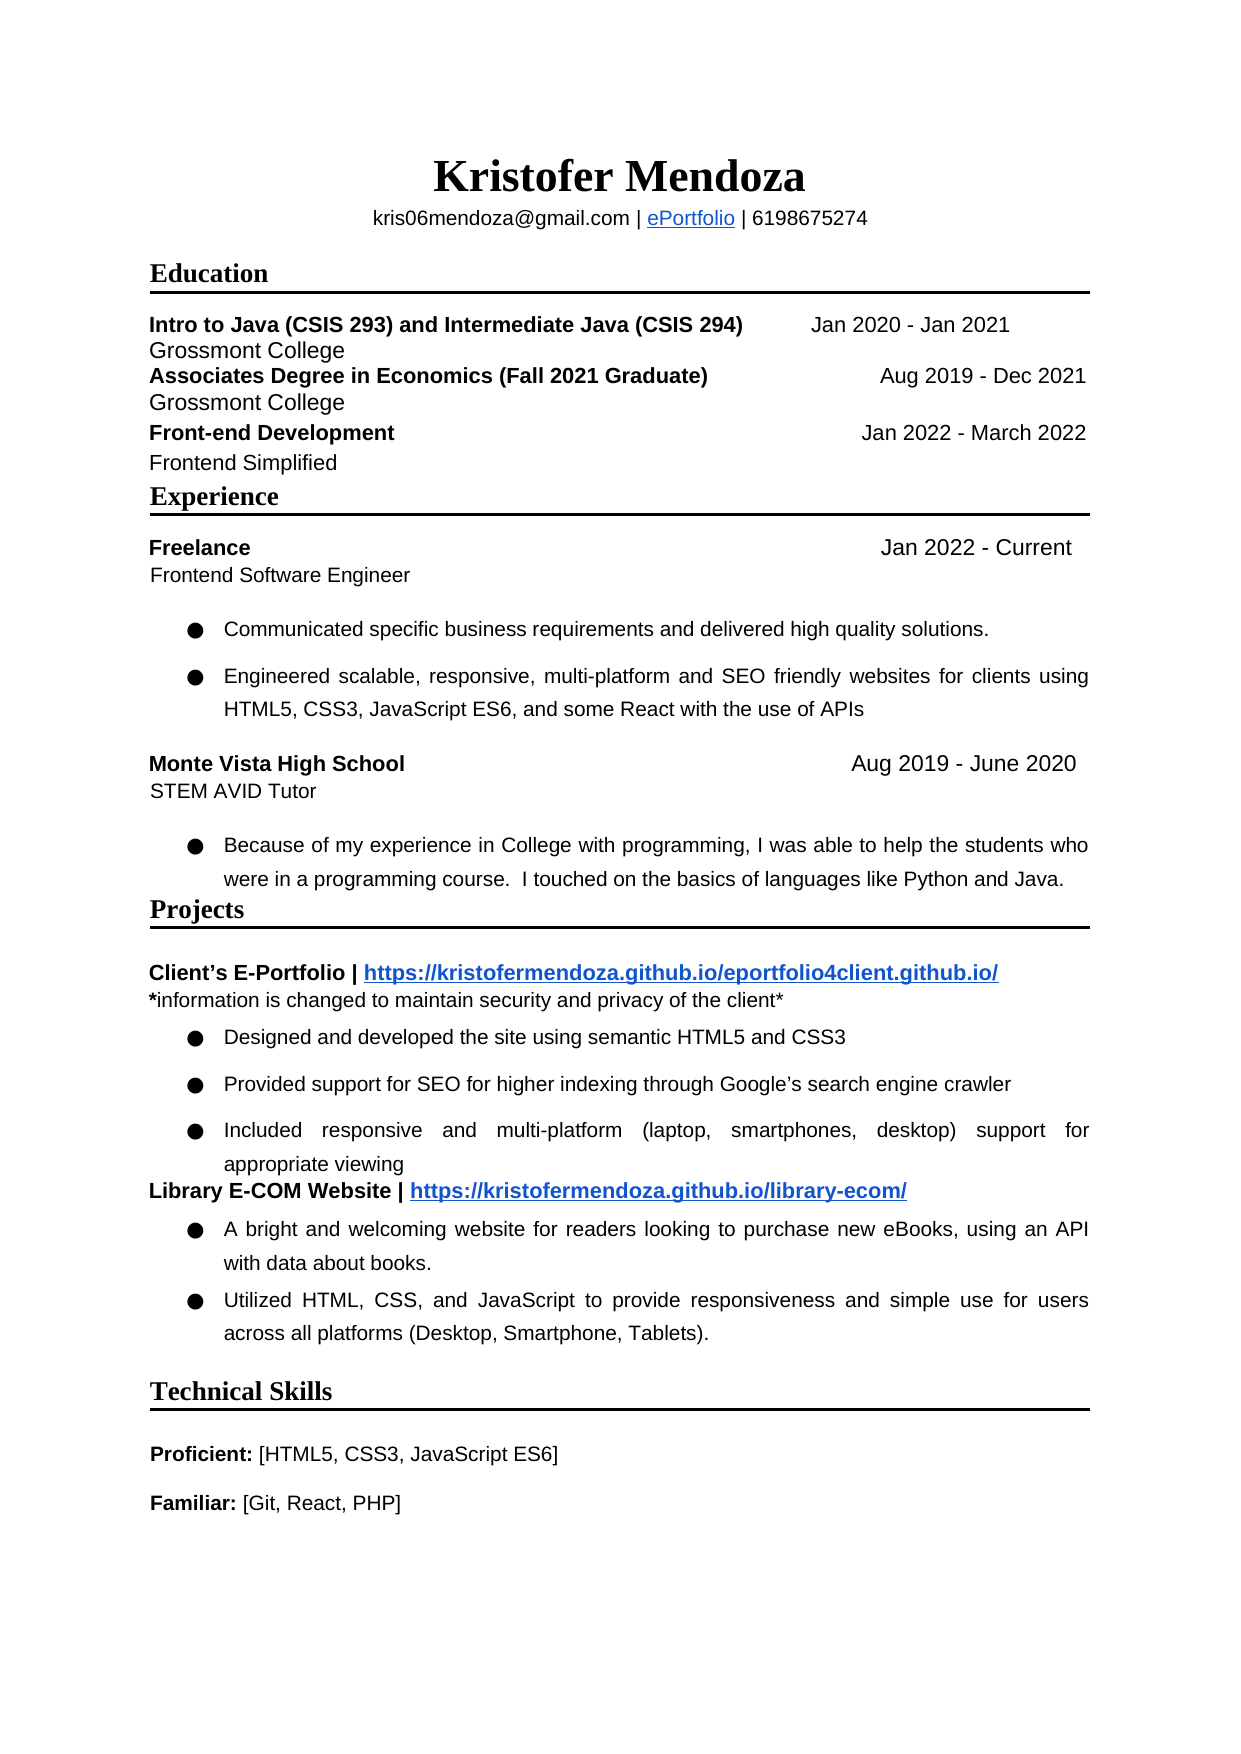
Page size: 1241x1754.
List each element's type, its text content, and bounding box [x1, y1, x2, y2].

text Grossmont College [149, 388, 1090, 415]
subtitle Freelance Jan 2022 - Current [148, 534, 1090, 560]
text Proficient: [HTML5, CSS3, JavaScript ES6] [150, 1442, 1090, 1466]
subtitle Communicated specific business requirements and delivered high quality solutions. [186, 606, 1090, 648]
subtitle Engineered scalable, responsive, multi-platform and SEO friendly websites for clients using HTML5, CSS3, JavaScript ES6, and some React with the use of APIs [186, 652, 1090, 721]
text Front-end Development Jan 2022 - March 2022 [149, 420, 1090, 445]
text Familiar: [Git, React, PHP] [150, 1491, 1090, 1515]
subtitle Designed and developed the site using semantic HTML5 and CSS3 [186, 1014, 1090, 1057]
text Intro to Java (CSIS 293) and Intermediate Java (CSIS 294) Jan 2020 - Jan 2021 [149, 312, 1090, 337]
text Grossmont College [149, 337, 1090, 363]
subtitle Because of my experience in College with programming, I was able to help the students who were in a programming course. I touched on the basics of languages like Python and Java. [186, 822, 1090, 891]
subtitle Monte Vista High School Aug 2019 - June 2020 [148, 750, 1090, 777]
text Frontend Software Engineer [150, 563, 1090, 587]
subtitle Included responsive and multi-platform (laptop, smartphones, desktop) support for appropriate viewing [186, 1107, 1090, 1176]
text STEM AVID Tutor [150, 779, 1090, 803]
subtitle Library E-COM Website | https://kristofermendoza.github.io/library-ecom/ [148, 1178, 1090, 1203]
subtitle Provided support for SEO for higher indexing through Google’s search engine crawler [186, 1061, 1090, 1103]
subtitle Technical Skills [149, 1375, 1090, 1411]
text Kristofer Mendoza [149, 149, 1090, 201]
subtitle Education [149, 257, 1090, 294]
subtitle A bright and welcoming website for readers looking to purchase new eBooks, using an API with data about books. [186, 1206, 1090, 1274]
subtitle Projects [149, 893, 1090, 929]
text Frontend Simplified [149, 450, 1090, 475]
text Associates Degree in Economics (Fall 2021 Graduate) Aug 2019 - Dec 2021 [149, 363, 1090, 388]
subtitle *information is changed to maintain security and privacy of the client* [148, 988, 1090, 1012]
text kris06mendoza@gmail.com | ePortfolio | 6198675274 [150, 206, 1090, 229]
subtitle Client’s E-Portfolio | https://kristofermendoza.github.io/eportfolio4client.github.io/ [148, 960, 1090, 985]
subtitle Experience [149, 480, 1090, 516]
subtitle Utilized HTML, CSS, and JavaScript to provide responsiveness and simple use for users across all platforms (Desktop, Smartphone, Tablets). [186, 1277, 1090, 1345]
